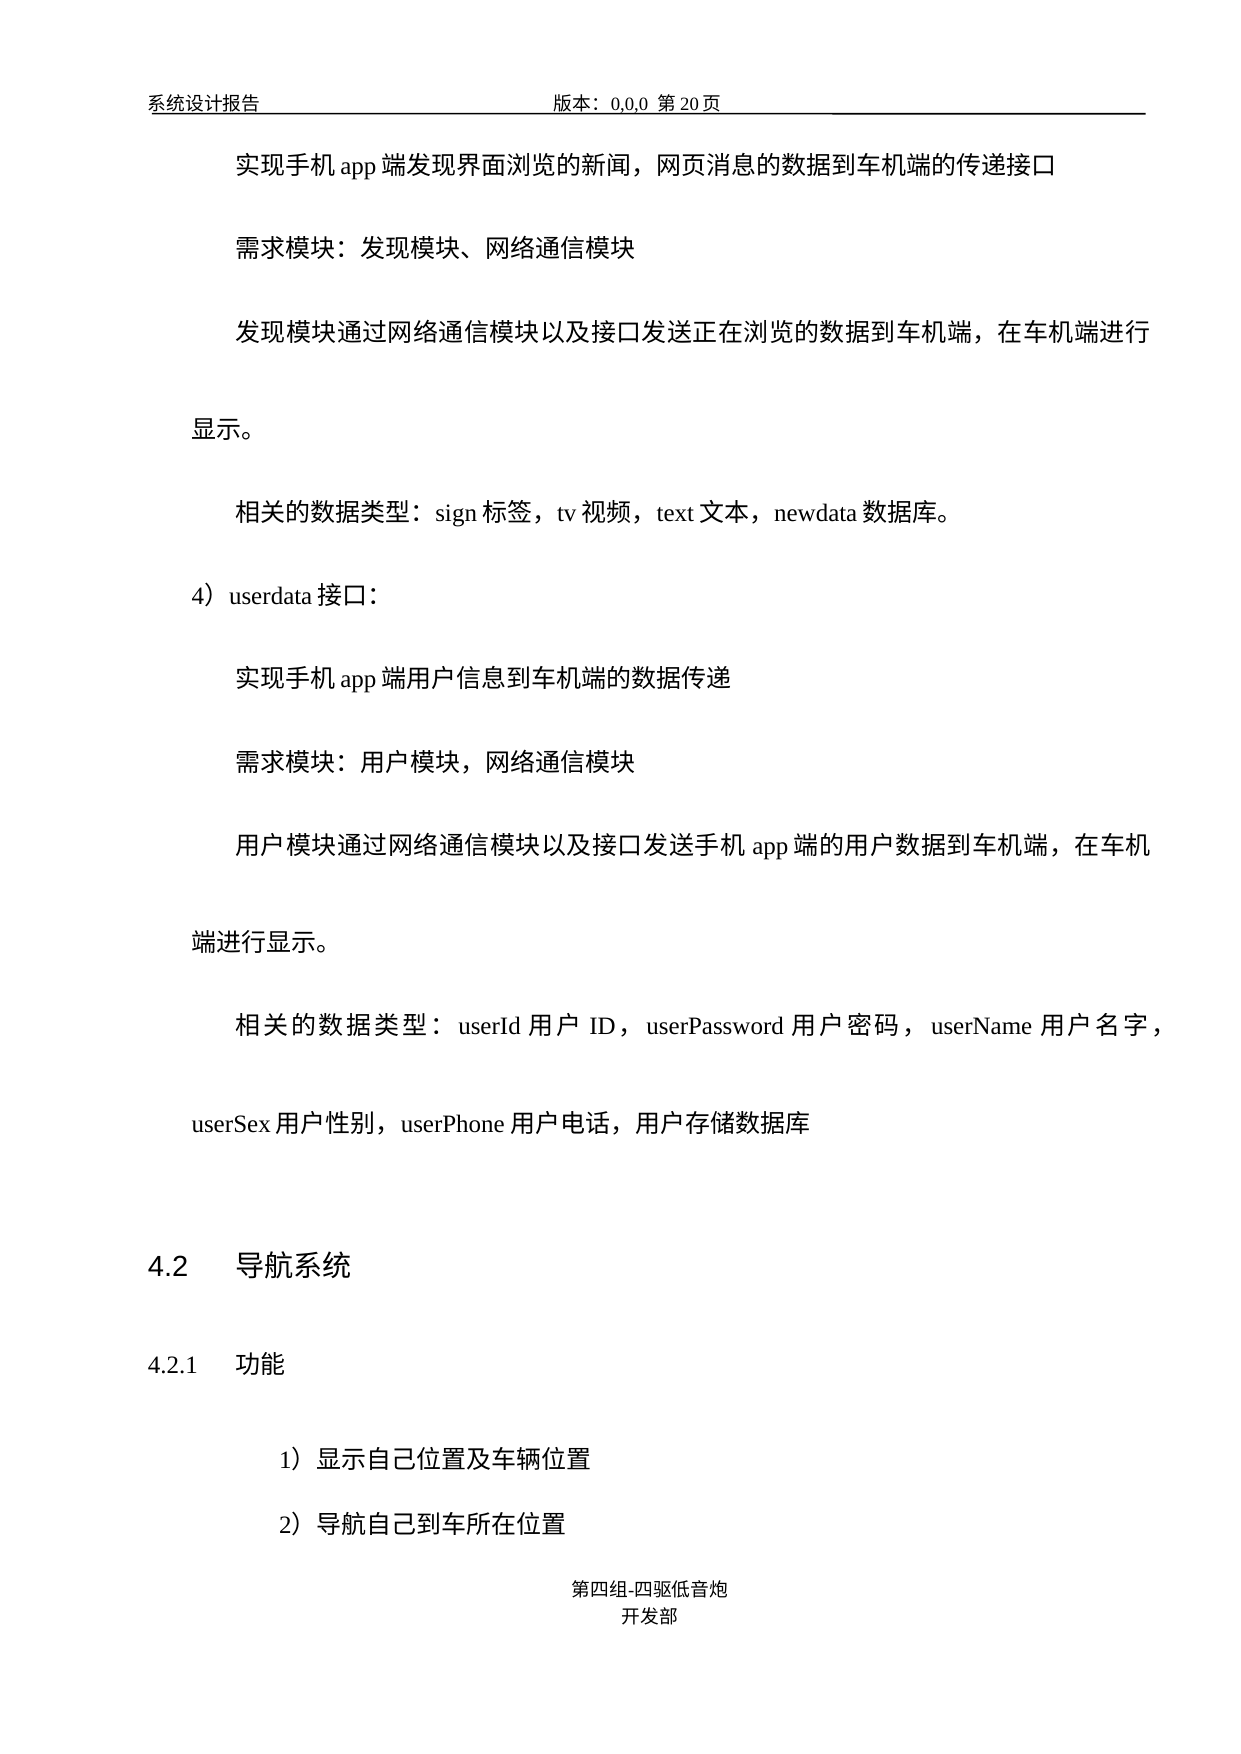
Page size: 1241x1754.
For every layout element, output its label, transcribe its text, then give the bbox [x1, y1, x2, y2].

text 相关的数据类型：userId用户ID，userPassword用户密码，userName用户名字，userSex用户性别，userPhone用户电话，用户存储数据库 [191, 991, 1152, 1154]
text 发现模块通过网络通信模块以及接口发送正在浏览的数据到车机端，在车机端进行显示。 [191, 298, 1152, 460]
text 需求模块：用户模块，网络通信模块 [191, 728, 1152, 793]
text 4）userdata接口： [148, 561, 1152, 626]
subtitle 4.2 导航系统 [148, 1231, 1152, 1296]
subtitle 4.2.1 功能 [148, 1330, 1152, 1395]
text 需求模块：发现模块、网络通信模块 [191, 214, 1152, 279]
text 实现手机app端用户信息到车机端的数据传递 [191, 644, 1152, 709]
text 2）导航自己到车所在位置 [235, 1491, 1152, 1556]
text 用户模块通过网络通信模块以及接口发送手机app端的用户数据到车机端，在车机端进行显示。 [191, 811, 1152, 973]
text 1）显示自己位置及车辆位置 [235, 1426, 1152, 1491]
text 实现手机app端发现界面浏览的新闻，网页消息的数据到车机端的传递接口 [191, 131, 1152, 196]
text 相关的数据类型：sign标签，tv视频，text文本，newdata数据库。 [191, 478, 1152, 543]
